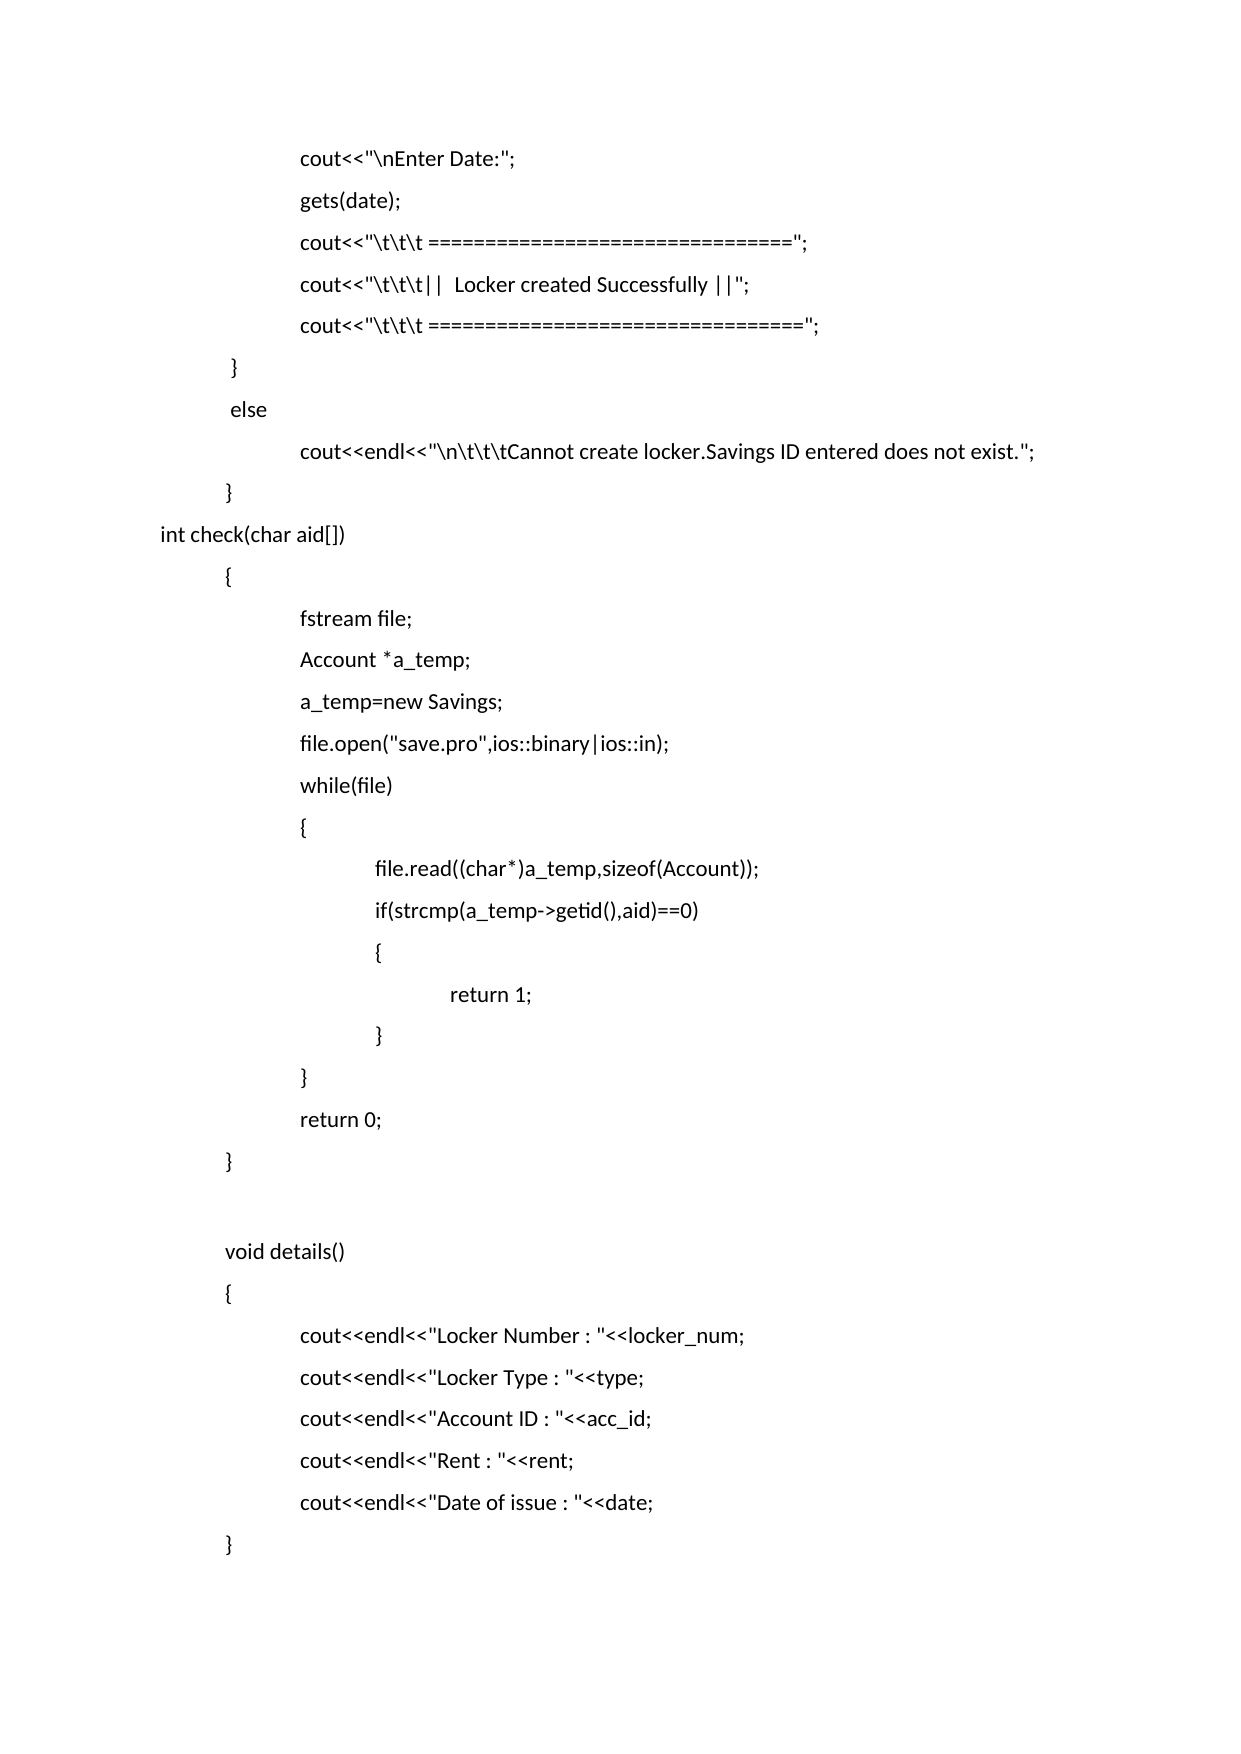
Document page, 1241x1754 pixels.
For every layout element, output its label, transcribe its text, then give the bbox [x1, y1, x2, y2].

text fstream file; [150, 609, 1090, 630]
text cout<<endl<<"Account ID : "<<acc_id; [150, 1410, 1090, 1431]
text a_temp=new Savings; [150, 693, 1090, 714]
text { [150, 818, 1090, 839]
text cout<<"\t\t\t|| Locker created Successfully ||"; [729, 275, 1090, 296]
text return 1; [150, 985, 1090, 1006]
text cout<<endl<<"Rent : "<<rent; [150, 1452, 1090, 1473]
text int check(char aid[]) [150, 526, 1090, 547]
text cout<<"\nEnter Date:"; [150, 150, 1090, 171]
text } [150, 359, 1090, 380]
text if(strcmp(a_temp->getid(),aid)==0) [150, 902, 1090, 923]
text } [150, 484, 1090, 505]
text file.read((char*)a_temp,sizeof(Account)); [150, 860, 1090, 881]
text cout<<endl<<"\n\t\t\tCannot create locker.Savings ID entered does not exist."; [150, 442, 1090, 463]
text cout<<"\t\t\t|| Locker created Successfully ||"; [439, 275, 718, 296]
text gets(date); [150, 192, 1090, 213]
text cout<<endl<<"Date of issue : "<<date; [150, 1494, 1090, 1515]
text } [150, 1069, 1090, 1090]
text while(file) [150, 777, 1090, 797]
text cout<<"\t\t\t|| Locker created Successfully ||"; [150, 275, 428, 296]
text cout<<"\t\t\t ================================="; [150, 317, 1090, 338]
text { [150, 1285, 1090, 1306]
text return 0; [150, 1111, 1090, 1132]
text cout<<endl<<"Locker Type : "<<type; [150, 1368, 1090, 1389]
text } [150, 1536, 1090, 1556]
text else [150, 401, 1090, 422]
text file.open("save.pro",ios::binary|ios::in); [150, 735, 1090, 756]
text { [150, 944, 1090, 964]
text } [150, 1027, 1090, 1048]
text void details() [150, 1243, 1090, 1264]
text cout<<"\t\t\t ================================"; [150, 233, 1090, 254]
text } [150, 1152, 1090, 1173]
text { [150, 568, 1090, 589]
text Account *a_temp; [150, 651, 1090, 672]
text cout<<endl<<"Locker Number : "<<locker_num; [150, 1327, 1090, 1348]
